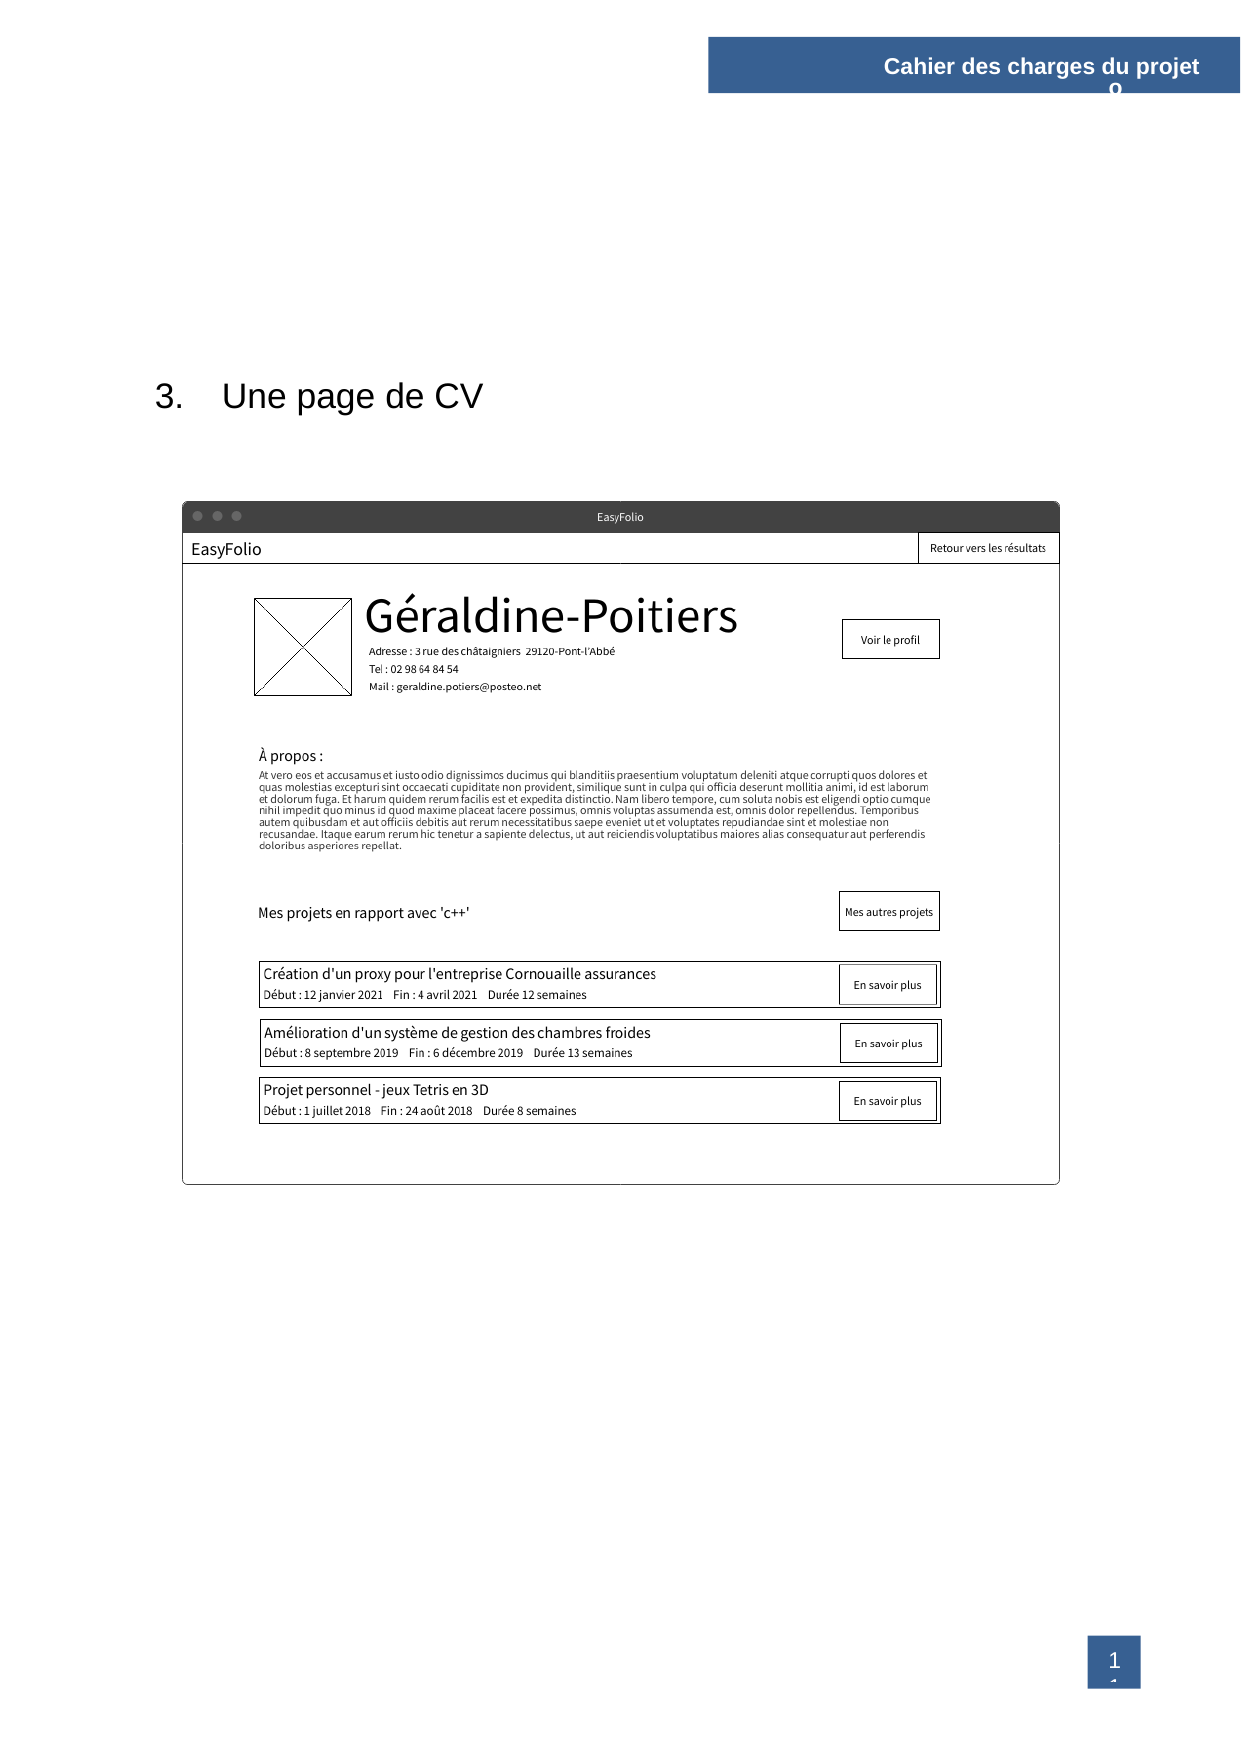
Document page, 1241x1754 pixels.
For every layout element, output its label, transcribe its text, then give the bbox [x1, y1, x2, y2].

subtitle Une page de CV [184, 375, 1122, 416]
picture [147, 492, 1123, 1281]
